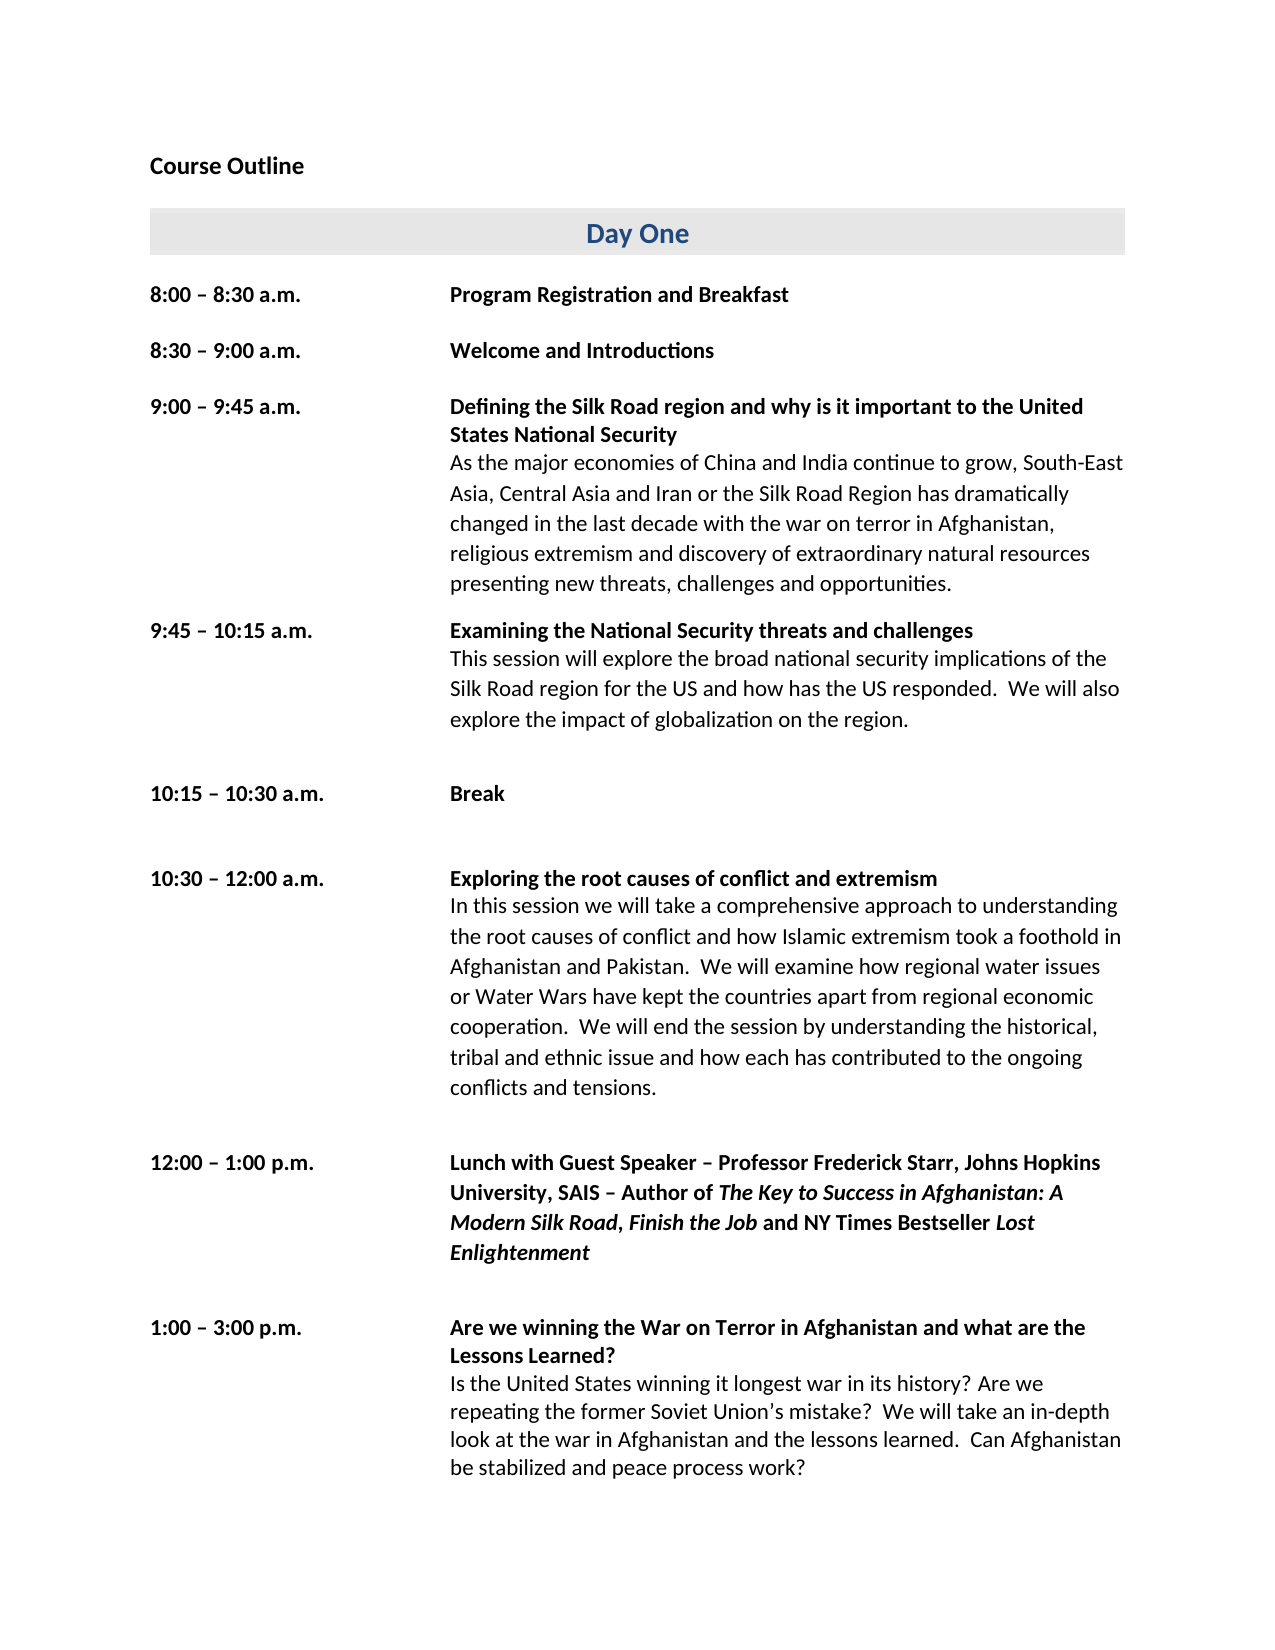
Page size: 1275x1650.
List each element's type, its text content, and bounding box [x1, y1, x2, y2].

text 12:00 – 1:00 p.m. Lunch with Guest Speaker – Professor Frederick Starr, Johns Hopkins University, SAIS – Author of The Key to Success in Afghanistan: A Modern Silk Road, Finish the Job and NY Times Bestseller Lost Enlightenment [150, 1148, 1125, 1266]
title Is the United States winning it longest war in its history? Are we repeating the former Soviet Union’s mistake? We will take an in-depth look at the war in Afghanistan and the lessons learned. Can Afghanistan be stabilized and peace process work? [150, 1369, 1125, 1481]
text In this session we will take a comprehensive approach to understanding the root causes of conflict and how Islamic extremism took a foothold in Afghanistan and Pakistan. We will examine how regional water issues or Water Wars have kept the countries apart from regional economic cooperation. We will end the session by understanding the historical, tribal and ethnic issue and how each has contributed to the ongoing conflicts and tensions. [450, 892, 1125, 1101]
title 8:00 – 8:30 a.m. Program Registration and Breakfast [150, 280, 1125, 308]
text 10:30 – 12:00 a.m. Exploring the root causes of conflict and extremism [150, 864, 1125, 892]
title 1:00 – 3:00 p.m. Are we winning the War on Terror in Afghanistan and what are the Lessons Learned? [150, 1313, 1125, 1369]
text 10:15 – 10:30 a.m. Break [150, 779, 1125, 808]
title Day One [150, 213, 1125, 250]
text Course Outline [150, 150, 1125, 181]
text This session will explore the broad national security implications of the Silk Road region for the US and how has the US responded. We will also explore the impact of globalization on the region. [450, 644, 1125, 733]
text As the major economies of China and India continue to grow, South-East Asia, Central Asia and Iran or the Silk Road Region has dramatically changed in the last decade with the war on terror in Afghanistan, religious extremism and discovery of extraordinary natural resources presenting new threats, challenges and opportunities. [450, 448, 1125, 597]
text 9:00 – 9:45 a.m. Defining the Silk Road region and why is it important to the United States National Security [150, 392, 1125, 448]
title 8:30 – 9:00 a.m. Welcome and Introductions [150, 336, 1125, 364]
text 9:45 – 10:15 a.m. Examining the National Security threats and challenges [150, 616, 1125, 644]
